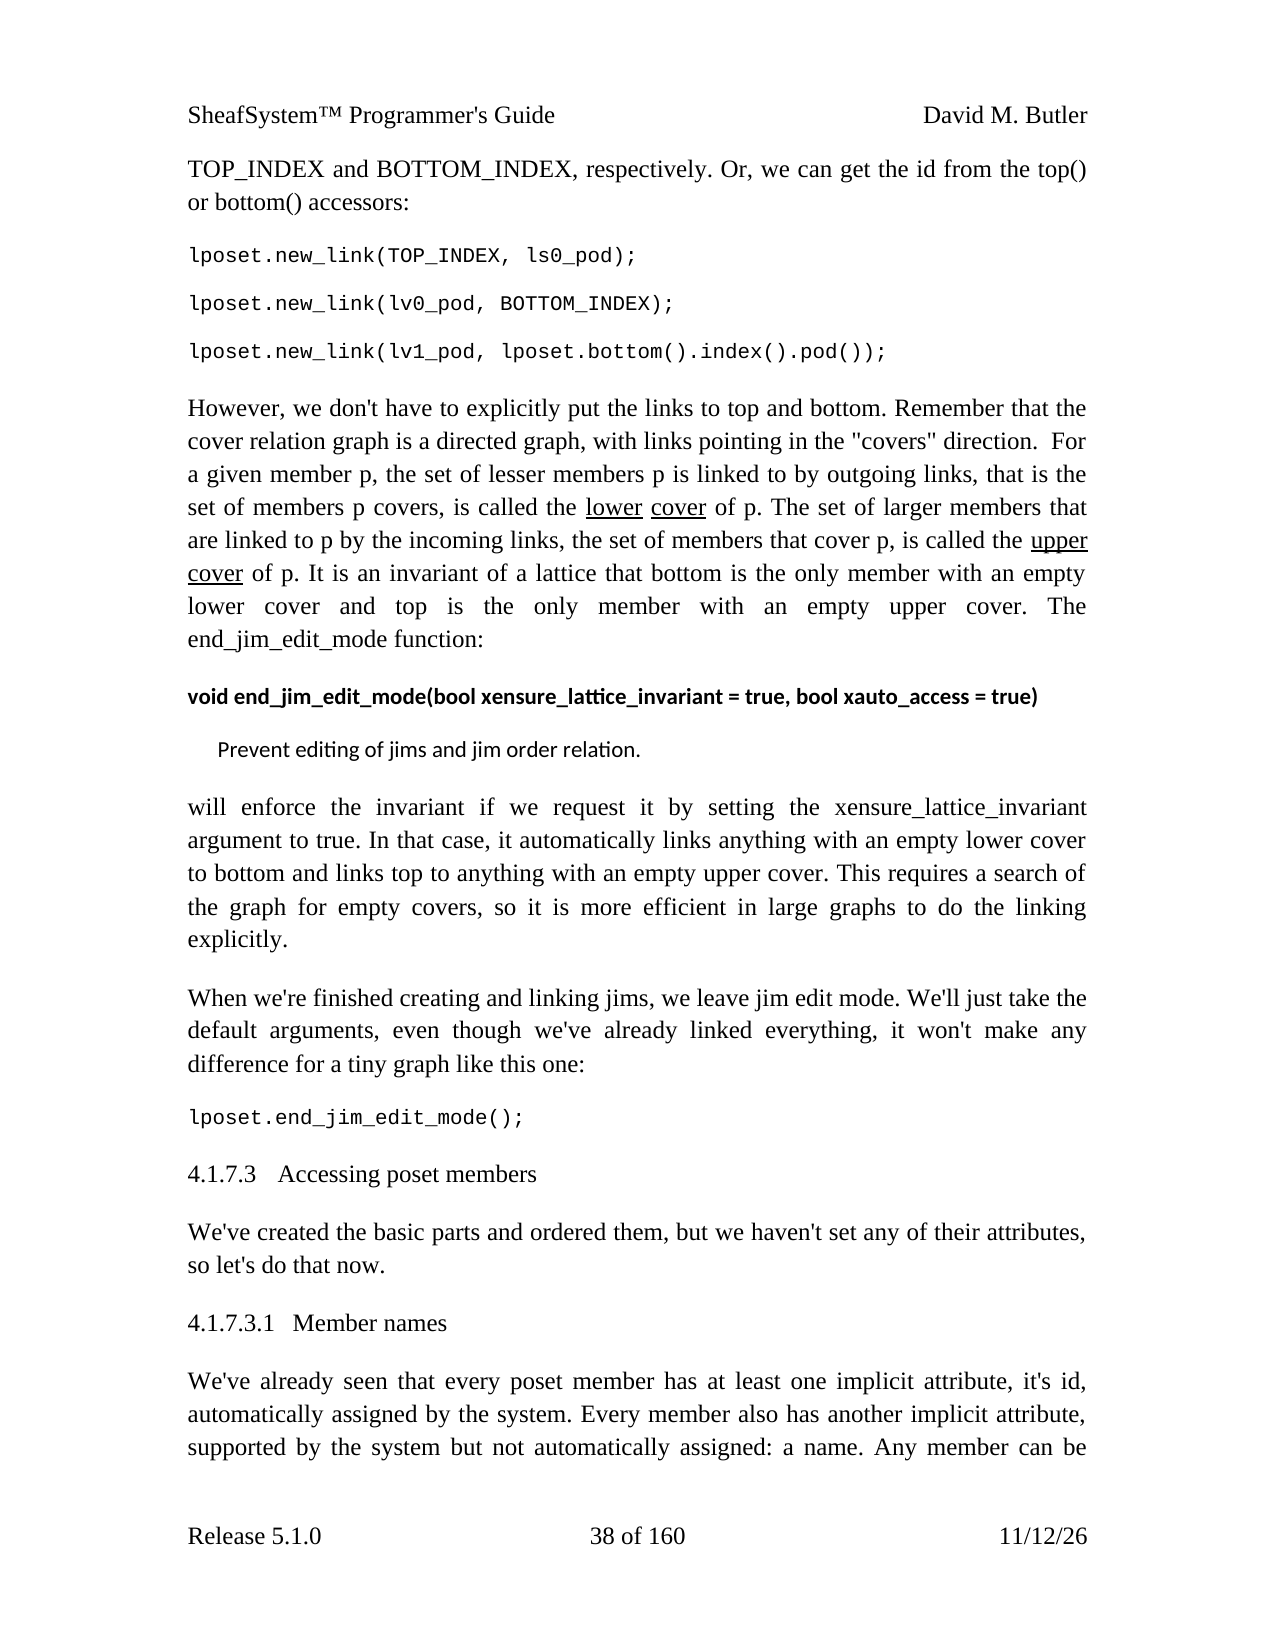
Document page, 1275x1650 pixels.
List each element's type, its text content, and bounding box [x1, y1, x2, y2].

text When we're finished creating and linking jims, we leave jim edit mode. We'll just take the default arguments, even though we've already linked everything, it won't make any difference for a tiny graph like this one: [187, 983, 1087, 1077]
text will enforce the invariant if we request it by setting the xensure_lattice_invariant argument to true. In that case, it automatically links anything with an empty lower cover to bottom and links top to anything with an empty upper cover. This requires a search of the graph for empty covers, so it is more efficient in large graphs to do the linking explicitly. [187, 792, 1087, 953]
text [187, 154, 1087, 216]
text lposet.end_jim_edit_mode(); [187, 1107, 1087, 1130]
text lposet.new_link(TOP_INDEX, ls0_pod); [187, 245, 1087, 268]
subtitle Member names [187, 1308, 1087, 1337]
subtitle void end_jim_edit_mode(bool xensure_lattice_invariant = true, bool xauto_access = true) [187, 682, 1087, 710]
text lposet.new_link(lv1_pod, lposet.bottom().index().pod()); [187, 341, 1087, 364]
text lposet.new_link(lv0_pod, BOTTOM_INDEX); [187, 293, 1087, 317]
text We've created the basic parts and ordered them, but we haven't set any of their attributes, so let's do that now. [187, 1217, 1087, 1279]
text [187, 1366, 1087, 1461]
text However, we don't have to explicitly put the links to top and bottom. Remember that the cover relation graph is a directed graph, with links pointing in the "covers" direction. For a given member p, the set of lesser members p is linked to by outgoing links, that is the set of members p covers, is called the lower cover of p. The set of larger members that are linked to p by the incoming links, the set of members that cover p, is called the upper cover of p. It is an invariant of a lattice that bottom is the only member with an empty lower cover and top is the only member with an empty upper cover. The end_jim_edit_mode function: [187, 393, 1087, 653]
text Prevent editing of jims and jim order relation. [217, 735, 1087, 763]
subtitle Accessing poset members [187, 1159, 1087, 1188]
